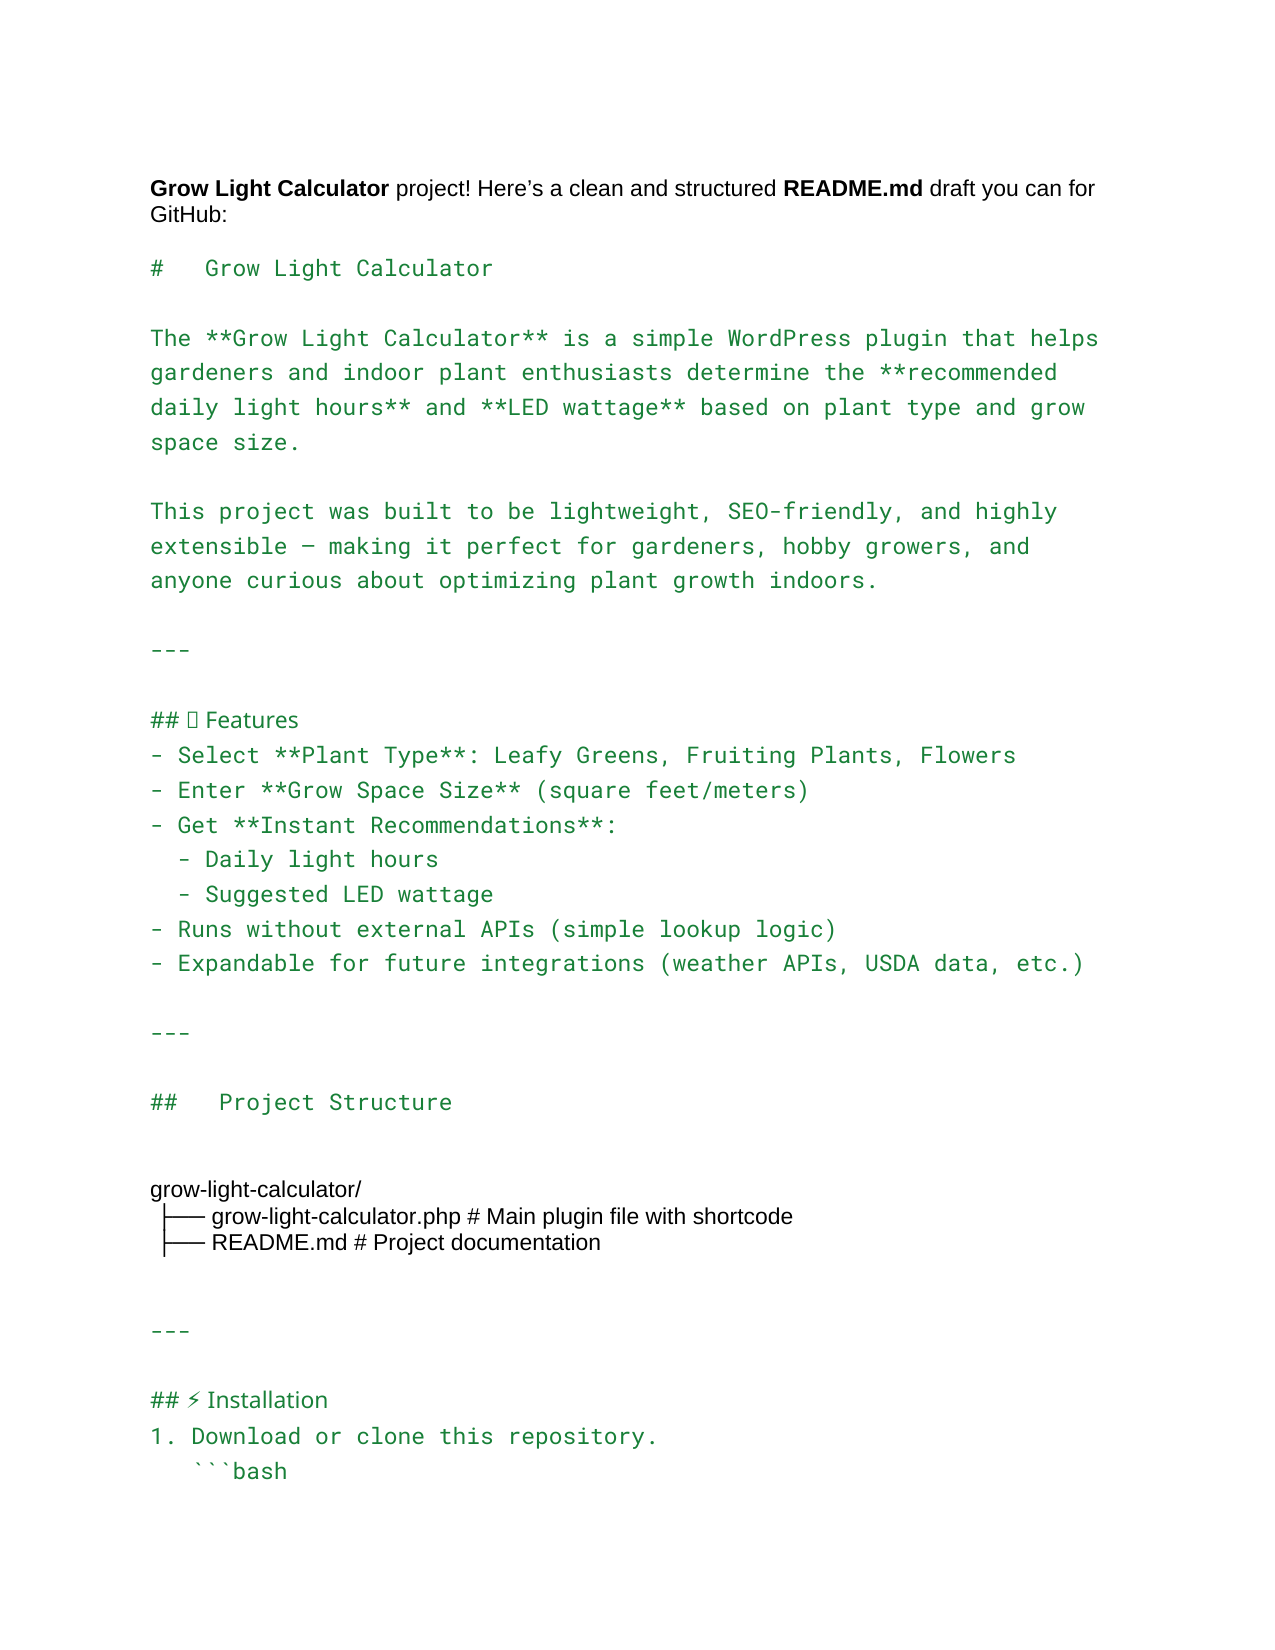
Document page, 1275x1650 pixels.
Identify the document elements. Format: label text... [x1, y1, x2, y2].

text --- [150, 1315, 1125, 1345]
text Grow Light Calculator project! Here’s a clean and structured README.md draft you can for GitHub: [150, 175, 1125, 228]
text - Expandable for future integrations (weather APIs, USDA data, etc.) [150, 948, 1125, 978]
text - Daily light hours [150, 844, 1125, 874]
text The **Grow Light Calculator** is a simple WordPress plugin that helps gardeners and indoor plant enthusiasts determine the **recommended daily light hours** and **LED wattage** based on plant type and grow space size. [150, 322, 1125, 456]
text 1. Download or clone this repository. [150, 1420, 1125, 1451]
text ## ✨ Features [150, 704, 1125, 735]
text ## ⚡ Installation [150, 1384, 1125, 1416]
text ## 📂 Project Structure [150, 1086, 1125, 1117]
text - Select **Plant Type**: Leafy Greens, Fruiting Plants, Flowers [150, 739, 1125, 770]
text - Get **Instant Recommendations**: [150, 809, 1125, 839]
text This project was built to be lightweight, SEO-friendly, and highly extensible — making it perfect for gardeners, hobby growers, and anyone curious about optimizing plant growth indoors. [150, 496, 1125, 595]
text --- [150, 1017, 1125, 1047]
text --- [150, 634, 1125, 664]
text grow-light-calculator/ ├── grow-light-calculator.php # Main plugin file with shortcode ├── README.md # Project documentation [150, 1176, 1125, 1255]
text - Runs without external APIs (simple lookup logic) [150, 913, 1125, 943]
text # 🌱 Grow Light Calculator [150, 253, 1125, 283]
text ```bash [150, 1455, 1125, 1485]
text - Enter **Grow Space Size** (square feet/meters) [150, 774, 1125, 804]
text - Suggested LED wattage [150, 878, 1125, 908]
